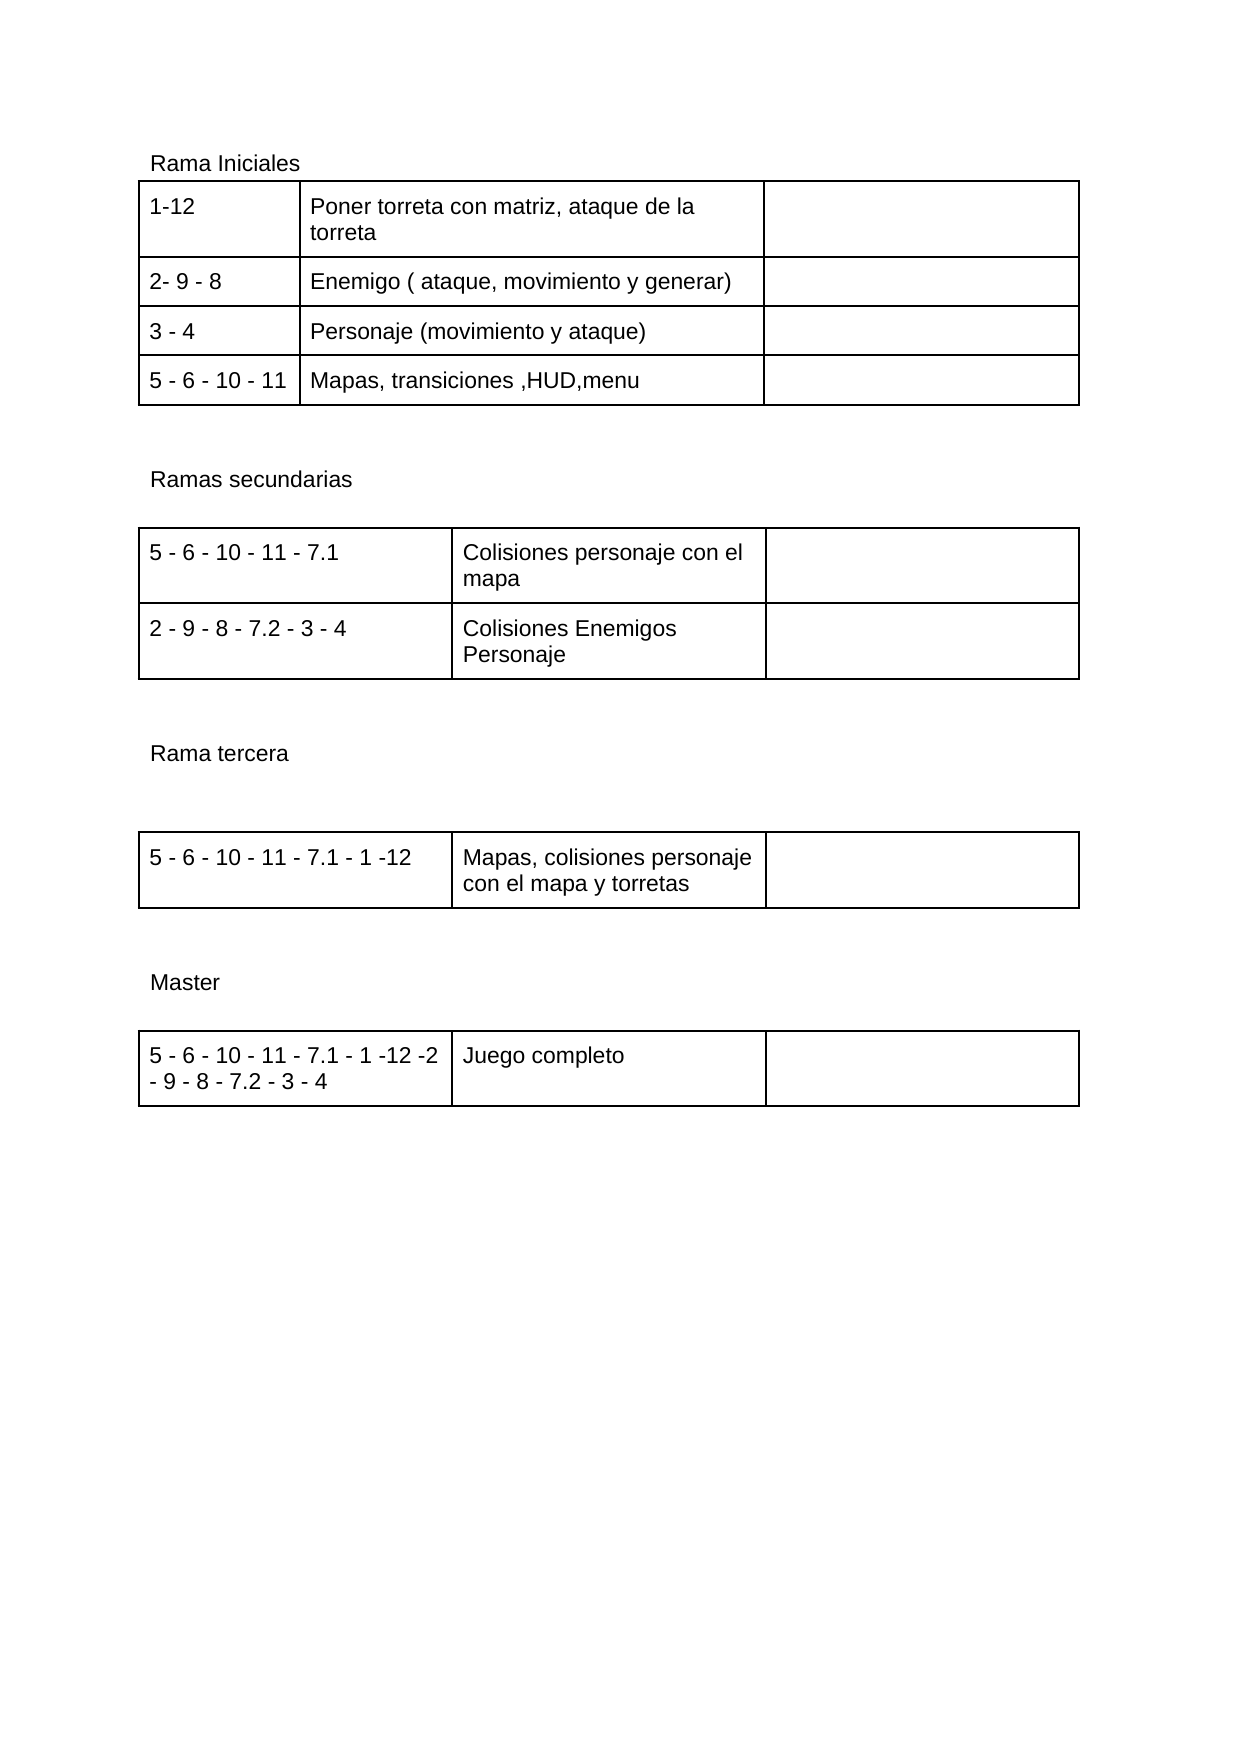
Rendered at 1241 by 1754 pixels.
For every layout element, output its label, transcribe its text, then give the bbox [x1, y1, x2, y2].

table_cell 2 - 9 - 8 - 7.2 - 3 - 4 [140, 604, 451, 678]
table_cell 5 - 6 - 10 - 11 [140, 356, 299, 404]
table_cell Colisiones Enemigos Personaje [453, 604, 765, 678]
table_cell 3 - 4 [140, 307, 299, 354]
table_header 1-12 [140, 182, 299, 256]
table_header [765, 182, 1078, 256]
table_cell [765, 356, 1078, 404]
table_header 5 - 6 - 10 - 11 - 7.1 - 1 -12 -2 - 9 - 8 - 7.2 - 3 - 4 [140, 1032, 451, 1105]
table_header 5 - 6 - 10 - 11 - 7.1 - 1 -12 [140, 833, 451, 907]
text Ramas secundarias [150, 466, 1090, 492]
table_header [767, 529, 1078, 602]
table_header [767, 1032, 1078, 1105]
table_header Mapas, colisiones personaje con el mapa y torretas [453, 833, 765, 907]
text Master [150, 969, 1090, 995]
table_cell Enemigo ( ataque, movimiento y generar) [301, 258, 763, 305]
table_header Juego completo [453, 1032, 765, 1105]
table_header 5 - 6 - 10 - 11 - 7.1 [140, 529, 451, 602]
table_cell [765, 307, 1078, 354]
table_cell 2- 9 - 8 [140, 258, 299, 305]
table_header Colisiones personaje con el mapa [453, 529, 765, 602]
table_cell Mapas, transiciones ,HUD,menu [301, 356, 763, 404]
table_header [767, 833, 1078, 907]
table_cell [767, 604, 1078, 678]
table_header Poner torreta con matriz, ataque de la torreta [301, 182, 763, 256]
text Rama tercera [150, 740, 1090, 767]
text Rama Iniciales [150, 150, 1090, 176]
table_cell Personaje (movimiento y ataque) [301, 307, 763, 354]
table_cell [765, 258, 1078, 305]
